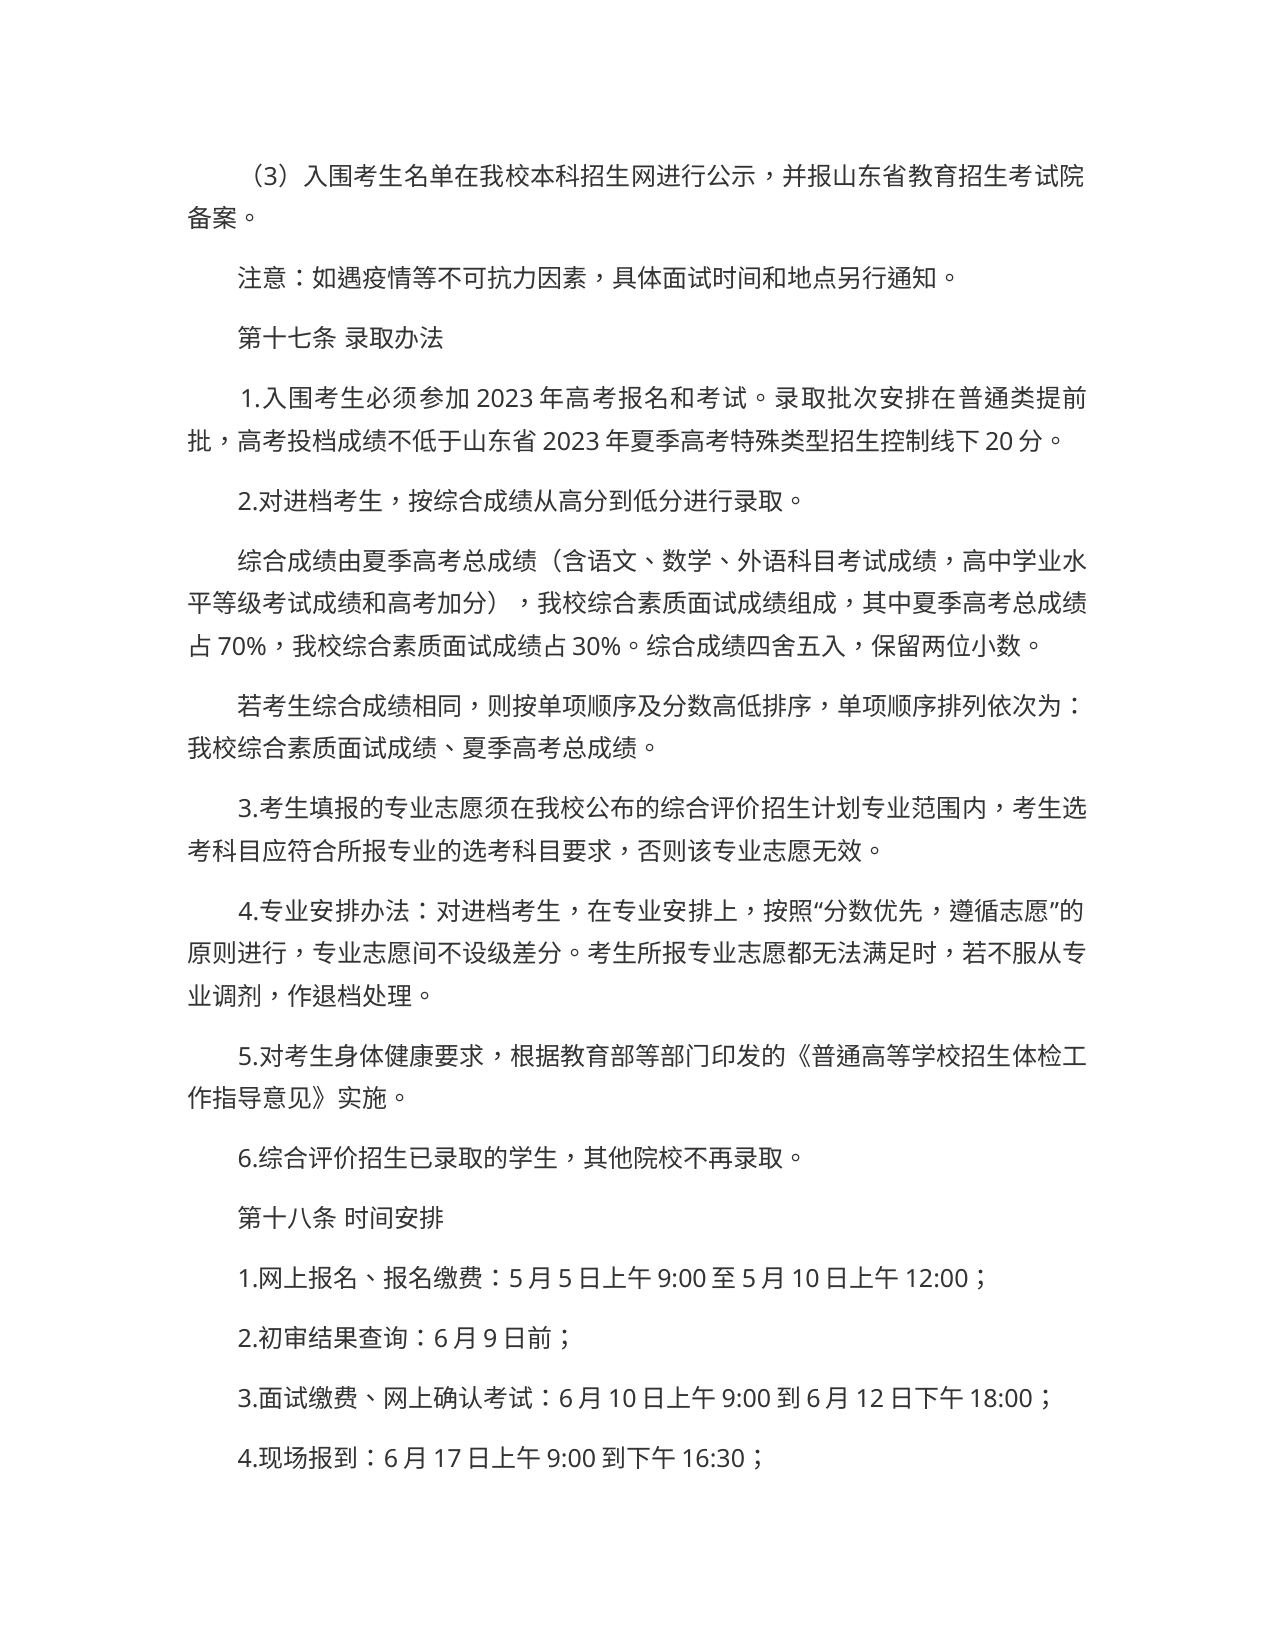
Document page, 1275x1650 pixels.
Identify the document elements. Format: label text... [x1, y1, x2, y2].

text 5.对考生身体健康要求，根据教育部等部门印发的《普通高等学校招生体检工作指导意见》实施。 [187, 1030, 1087, 1115]
text 6.综合评价招生已录取的学生，其他院校不再录取。 [187, 1132, 1087, 1175]
text 第十七条 录取办法 [187, 312, 1087, 355]
text 2.对进档考生，按综合成绩从高分到低分进行录取。 [187, 475, 1087, 517]
text 若考生综合成绩相同，则按单项顺序及分数高低排序，单项顺序排列依次为：我校综合素质面试成绩、夏季高考总成绩。 [187, 680, 1087, 765]
text 3.面试缴费、网上确认考试：6月10日上午9:00到6月12日下午18:00； [187, 1372, 1087, 1415]
text 2.初审结果查询：6月9日前； [187, 1312, 1087, 1355]
text 第十八条 时间安排 [187, 1192, 1087, 1235]
text 1.网上报名、报名缴费：5月5日上午9:00至5月10日上午12:00； [187, 1252, 1087, 1295]
text （3）入围考生名单在我校本科招生网进行公示，并报山东省教育招生考试院备案。 [187, 150, 1087, 235]
text 4.现场报到：6月17日上午9:00到下午16:30； [187, 1432, 1087, 1475]
text 综合成绩由夏季高考总成绩（含语文、数学、外语科目考试成绩，高中学业水平等级考试成绩和高考加分），我校综合素质面试成绩组成，其中夏季高考总成绩占70%，我校综合素质面试成绩占30%。综合成绩四舍五入，保留两位小数。 [187, 535, 1087, 662]
text 注意：如遇疫情等不可抗力因素，具体面试时间和地点另行通知。 [187, 252, 1087, 295]
text 3.考生填报的专业志愿须在我校公布的综合评价招生计划专业范围内，考生选考科目应符合所报专业的选考科目要求，否则该专业志愿无效。 [187, 782, 1087, 867]
text 4.专业安排办法：对进档考生，在专业安排上，按照“分数优先，遵循志愿”的原则进行，专业志愿间不设级差分。考生所报专业志愿都无法满足时，若不服从专业调剂，作退档处理。 [187, 885, 1087, 1012]
text 1.入围考生必须参加2023年高考报名和考试。录取批次安排在普通类提前批，高考投档成绩不低于山东省2023年夏季高考特殊类型招生控制线下20分。 [187, 372, 1087, 457]
